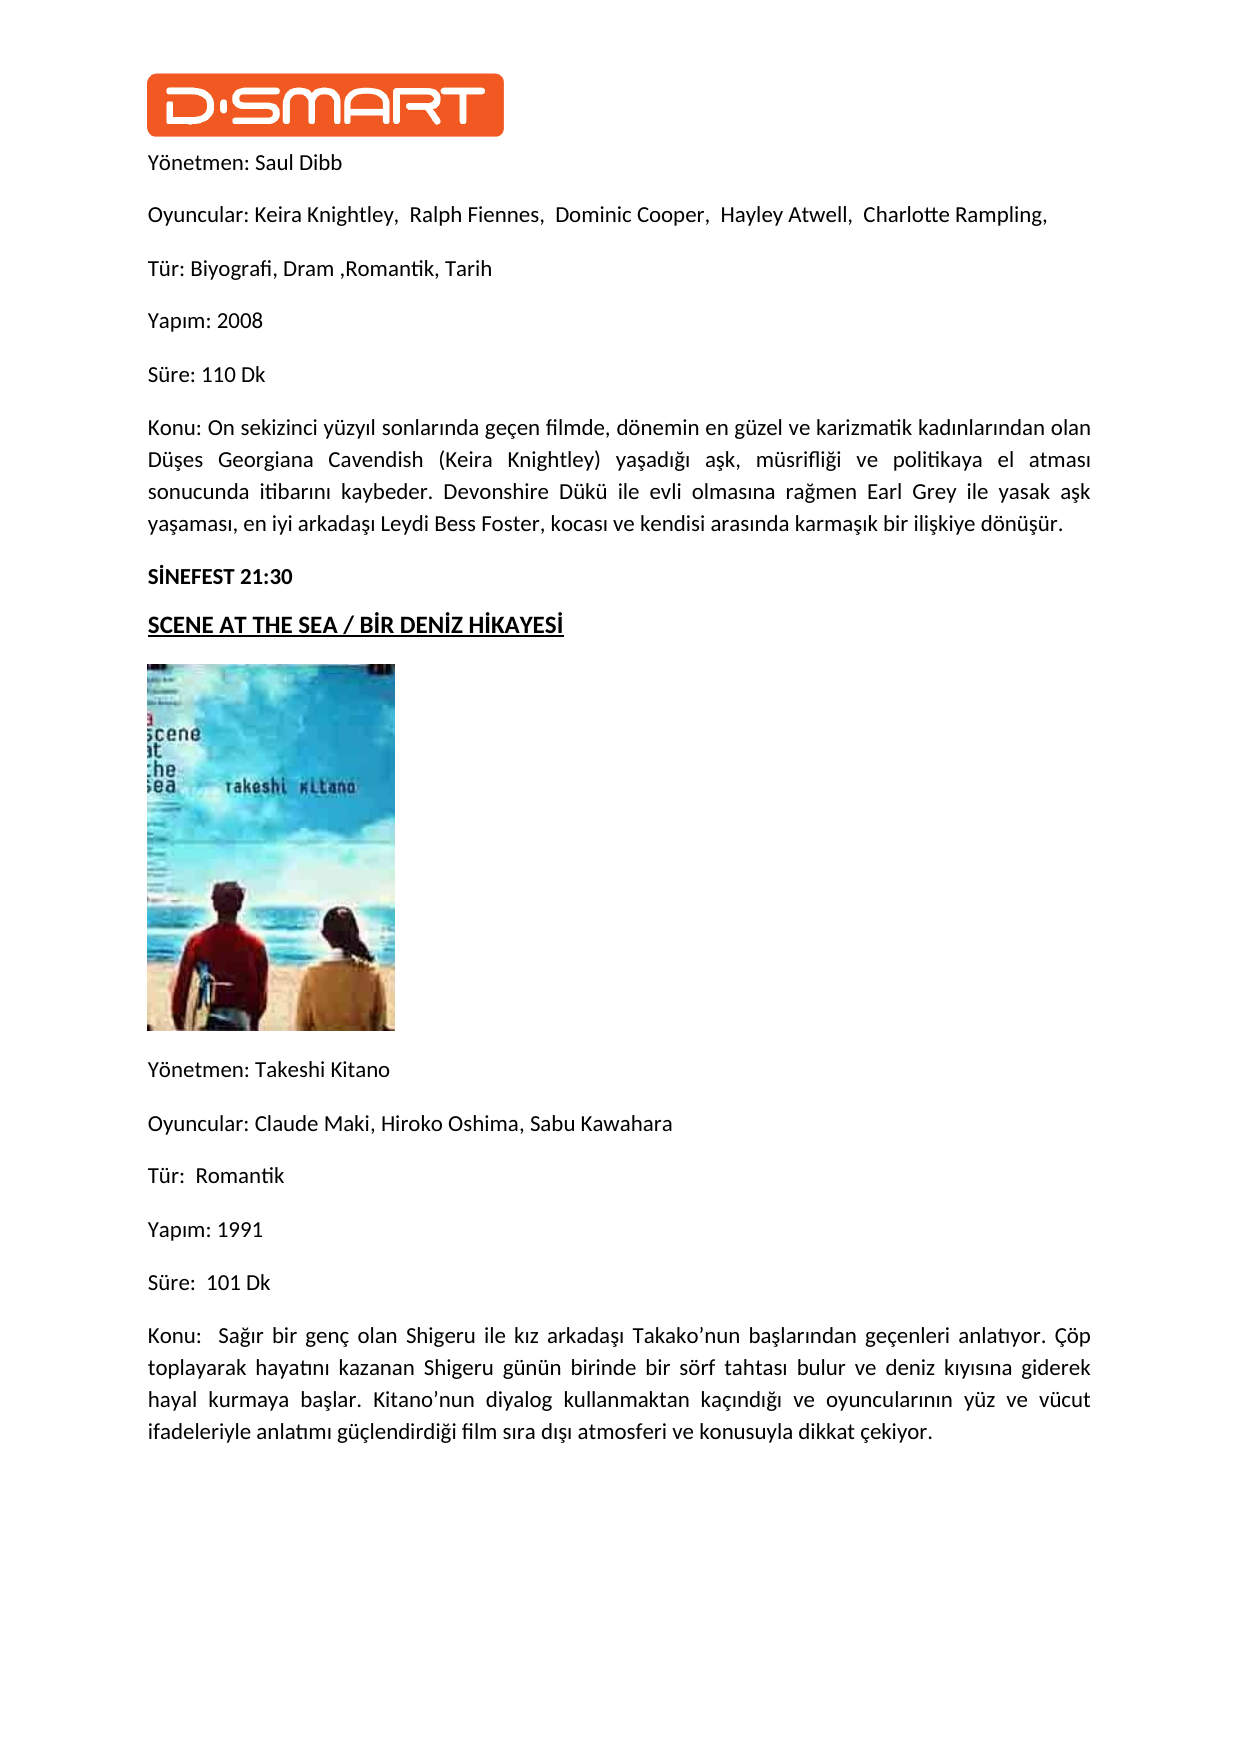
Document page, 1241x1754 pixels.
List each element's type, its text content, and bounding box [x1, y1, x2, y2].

text Tür: Biyografi, Dram ,Romantik, Tarih [148, 254, 1093, 282]
text Oyuncular: Keira Knightley, Ralph Fiennes, Dominic Cooper, Hayley Atwell, Charlotte Rampling, [148, 201, 1093, 229]
text SİNEFEST 21:30 [148, 562, 1093, 590]
text Oyuncular: Claude Maki, Hiroko Oshima, Sabu Kawahara [148, 1109, 1093, 1137]
text Yönetmen: Saul Dibb [148, 148, 1093, 176]
text Süre: 110 Dk [148, 360, 1093, 388]
picture [147, 664, 395, 1031]
text SCENE AT THE SEA / BİR DENİZ HİKAYESİ [148, 609, 1093, 639]
picture [147, 73, 504, 137]
text Yapım: 2008 [148, 307, 1093, 335]
text Konu: On sekizinci yüzyıl sonlarında geçen filmde, dönemin en güzel ve karizmatik kadınlarından olan Düşes Georgiana Cavendish (Keira Knightley) yaşadığı aşk, müsrifliği ve politikaya el atması sonucunda itibarını kaybeder. Devonshire Dükü ile evli olmasına rağmen Earl Grey ile yasak aşk yaşaması, en iyi arkadaşı Leydi Bess Foster, kocası ve kendisi arasında karmaşık bir ilişkiye dönüşür. [148, 413, 1093, 537]
text Süre: 101 Dk [148, 1268, 1093, 1296]
text Yönetmen: Takeshi Kitano [148, 1056, 1093, 1084]
text Yapım: 1991 [148, 1215, 1093, 1243]
text Tür: Romantik [148, 1162, 1093, 1190]
text Konu: Sağır bir genç olan Shigeru ile kız arkadaşı Takako’nun başlarından geçenleri anlatıyor. Çöp toplayarak hayatını kazanan Shigeru günün birinde bir sörf tahtası bulur ve deniz kıyısına giderek hayal kurmaya başlar. Kitano’nun diyalog kullanmaktan kaçındığı ve oyuncularının yüz ve vücut ifadeleriyle anlatımı güçlendirdiği film sıra dışı atmosferi ve konusuyla dikkat çekiyor. [148, 1321, 1093, 1445]
